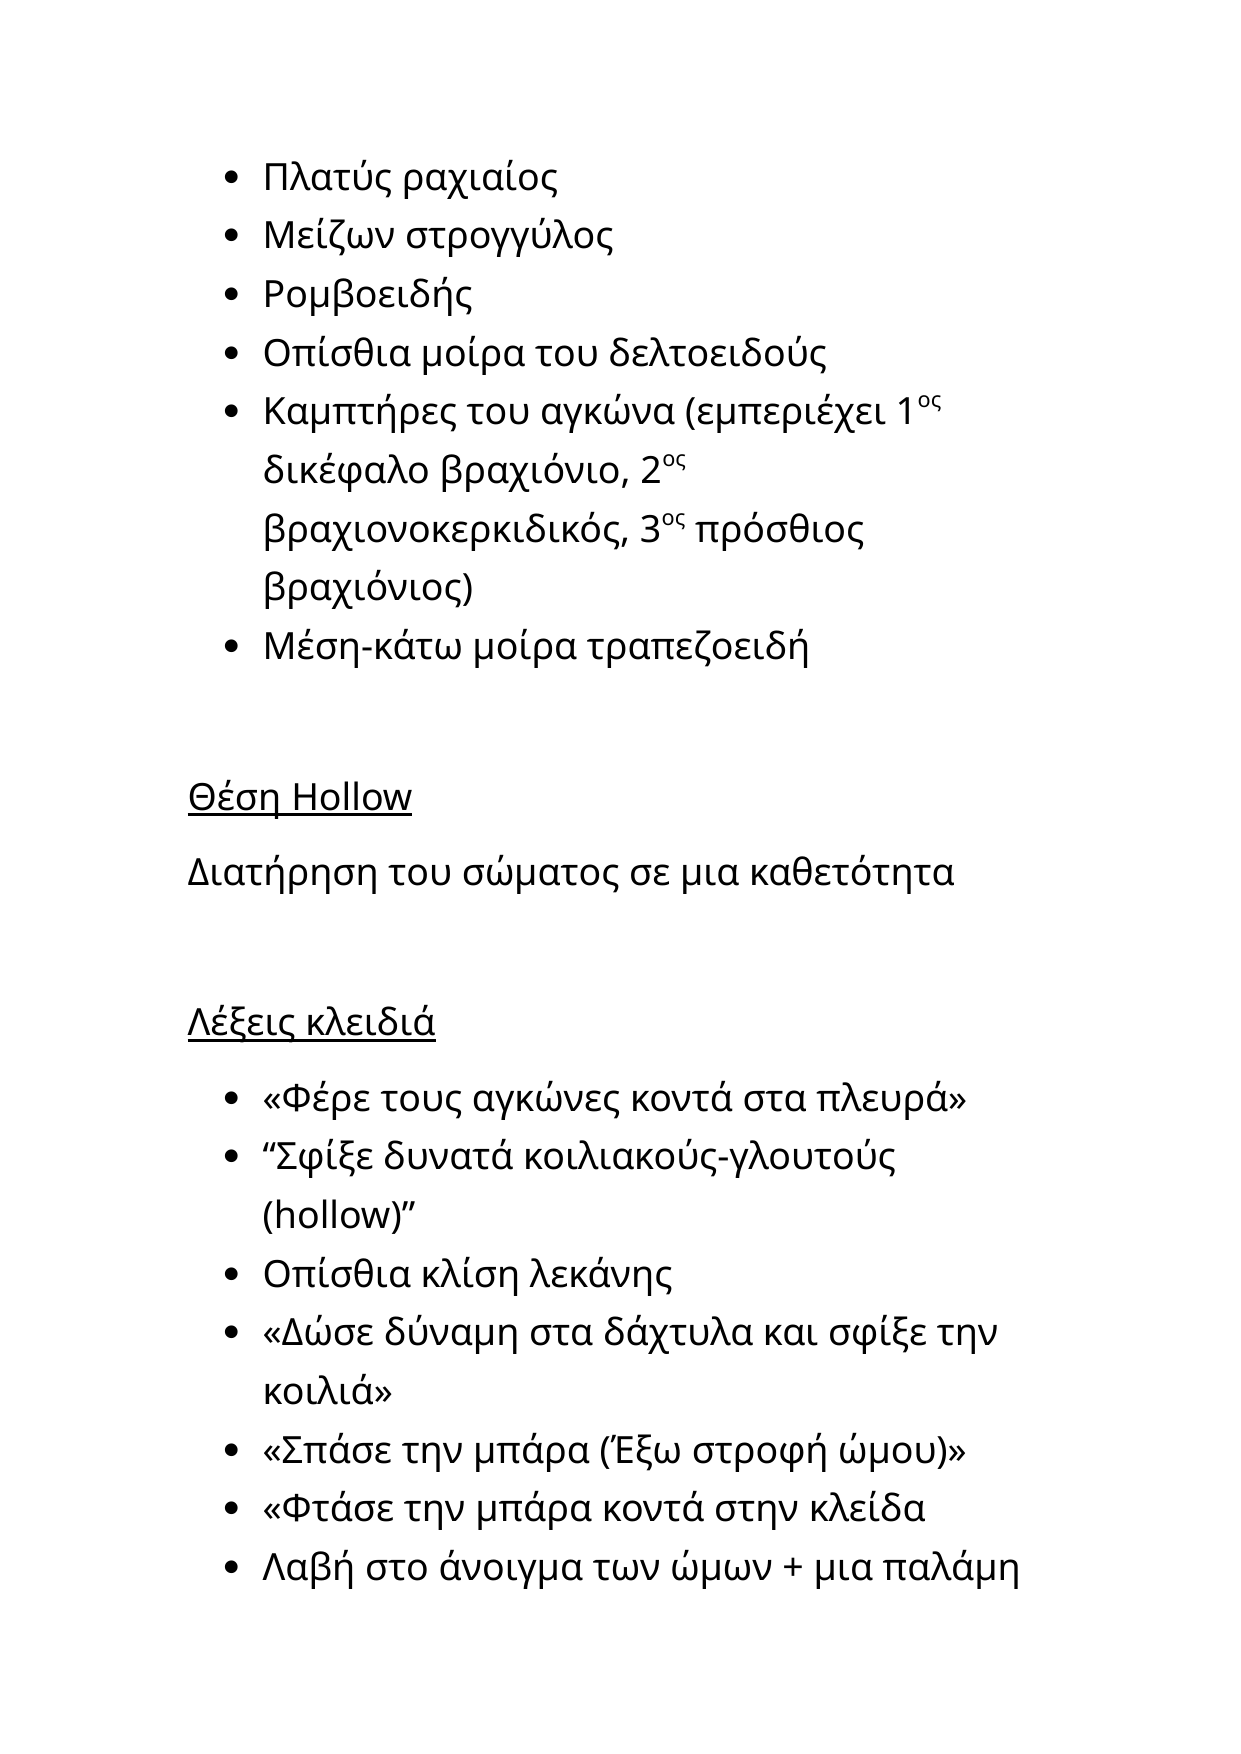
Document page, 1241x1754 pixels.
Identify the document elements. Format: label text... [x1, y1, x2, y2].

list Μέση-κάτω μοίρα τραπεζοειδή [225, 619, 1053, 670]
list Πλατύς ραχιαίος [225, 150, 1053, 201]
list Οπίσθια κλίση λεκάνης [225, 1247, 1053, 1298]
list Λαβή στο άνοιγμα των ώμων + μια παλάμη [225, 1540, 1053, 1591]
list «Φέρε τους αγκώνες κοντά στα πλευρά» [225, 1071, 1053, 1122]
list «Φτάσε την μπάρα κοντά στην κλείδα [225, 1482, 1053, 1533]
list Μείζων στρογγύλος [225, 209, 1053, 260]
list Ρομβοειδής [225, 267, 1053, 318]
list «Δώσε δύναμη στα δάχτυλα και σφίξε την κοιλιά» [225, 1306, 1053, 1415]
list “Σφίξε δυνατά κοιλιακούς-γλουτούς (hollow)” [225, 1130, 1053, 1239]
list Οπίσθια μοίρα του δελτοειδούς [225, 326, 1053, 377]
text Διατήρηση του σώματος σε μια καθετότητα [187, 845, 1053, 896]
list Καμπτήρες του αγκώνα (εμπεριέχει 1ος δικέφαλο βραχιόνιο, 2ος βραχιονοκερκιδικός, 3ος πρόσθιος βραχιόνιος) [225, 384, 1053, 612]
text Λέξεις κλειδιά [187, 996, 1053, 1047]
list «Σπάσε την μπάρα (Έξω στροφή ώμου)» [225, 1423, 1053, 1474]
text Θέση Hollow [187, 770, 1053, 821]
